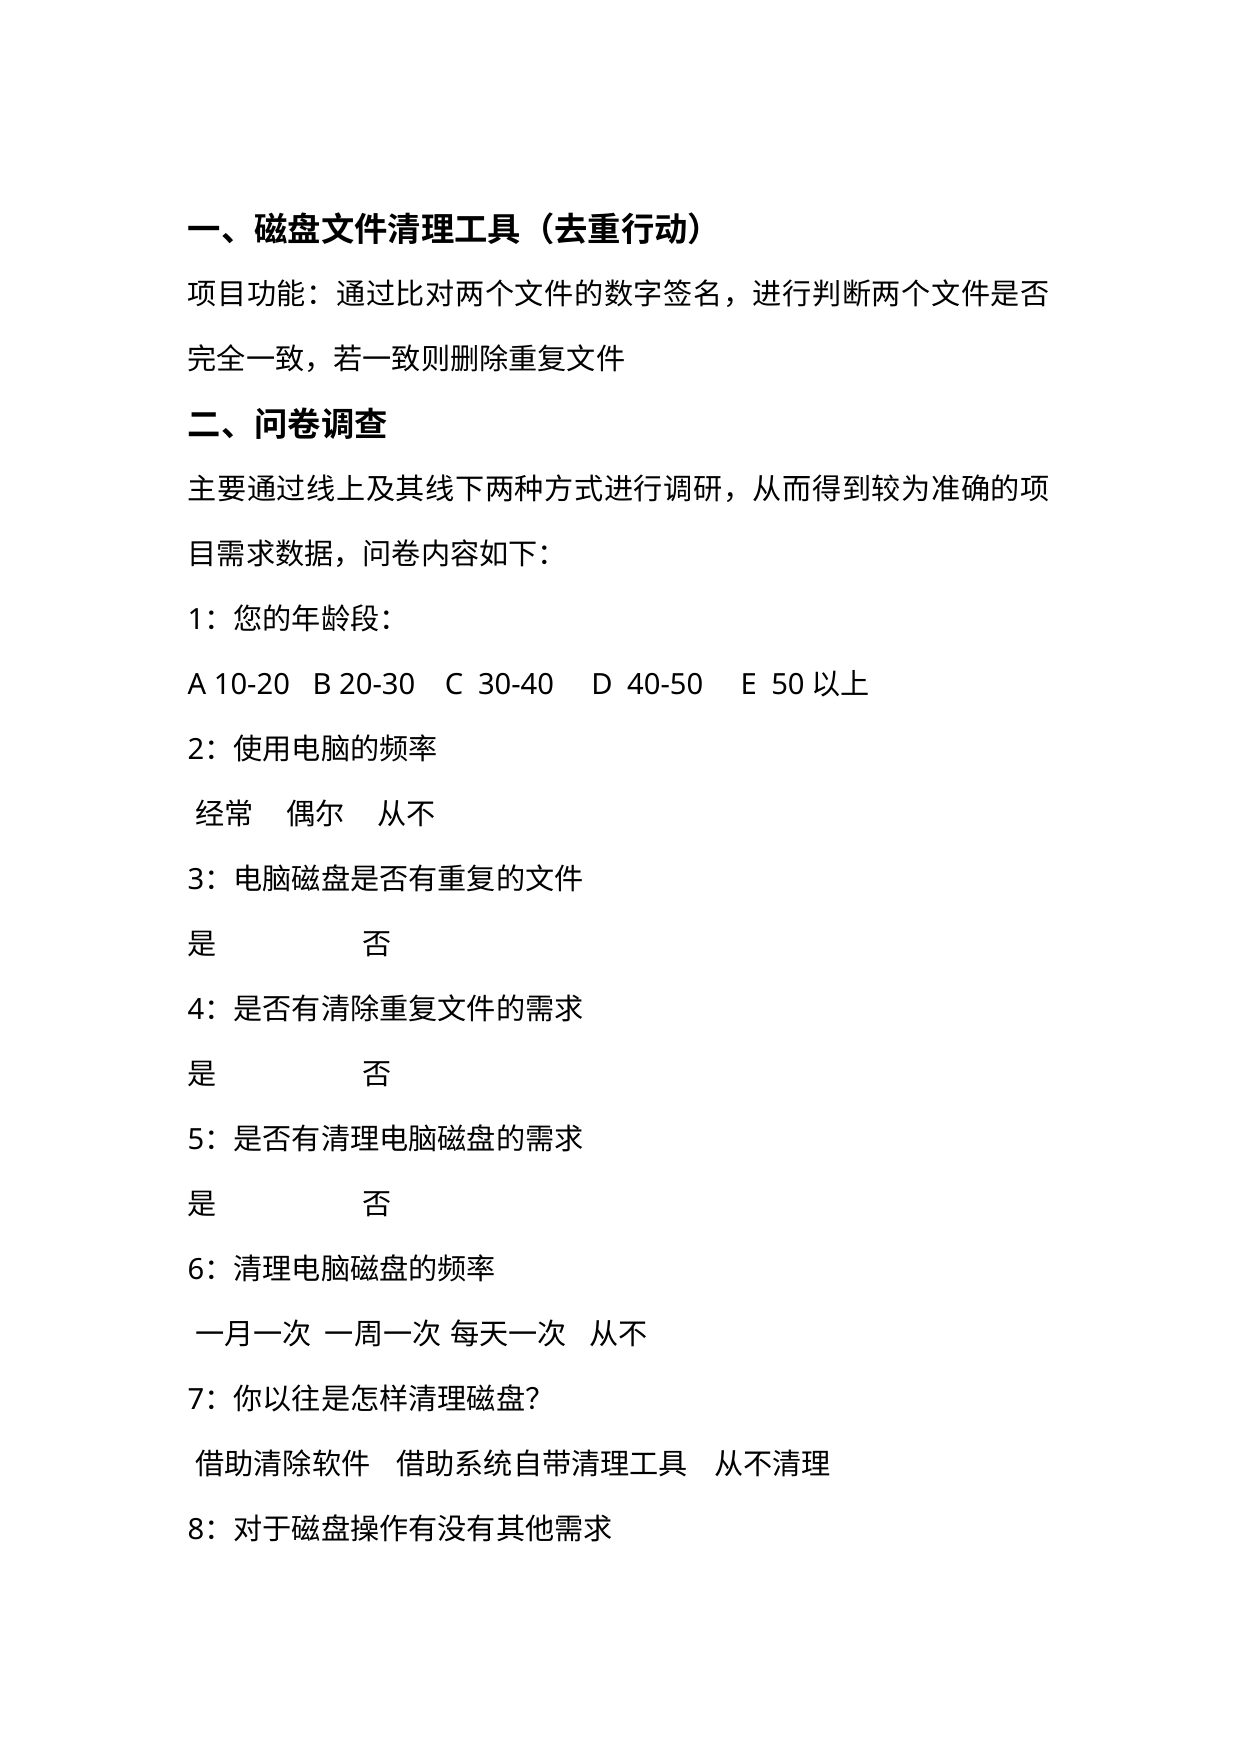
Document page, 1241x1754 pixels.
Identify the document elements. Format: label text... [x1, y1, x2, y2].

list 问卷调查 [187, 389, 1053, 454]
list 项目功能：通过比对两个文件的数字签名，进行判断两个文件是否完全一致，若一致则删除重复文件 [187, 259, 1053, 389]
list 磁盘文件清理工具（去重行动） [187, 194, 1053, 259]
text 经常 偶尔 从不 [187, 779, 1053, 844]
text 一月一次 一周一次 每天一次 从不 [187, 1299, 1053, 1364]
text 6：清理电脑磁盘的频率 [187, 1234, 1053, 1299]
text 4：是否有清除重复文件的需求 [187, 974, 1053, 1039]
text 2：使用电脑的频率 [187, 714, 1053, 779]
text 8：对于磁盘操作有没有其他需求 [187, 1494, 1053, 1559]
text 3：电脑磁盘是否有重复的文件 [187, 844, 1053, 909]
list 主要通过线上及其线下两种方式进行调研，从而得到较为准确的项目需求数据，问卷内容如下： [187, 454, 1053, 584]
text 借助清除软件 借助系统自带清理工具 从不清理 [187, 1429, 1053, 1494]
list 1：您的年龄段： [187, 584, 1053, 649]
text 是 否 [187, 1169, 1053, 1234]
text A 10-20 B 20-30 C 30-40 D 40-50 E 50以上 [187, 649, 1053, 714]
text 5：是否有清理电脑磁盘的需求 [187, 1104, 1053, 1169]
text 是 否 [187, 1039, 1053, 1104]
text 是 否 [187, 909, 1053, 974]
text 7：你以往是怎样清理磁盘？ [187, 1364, 1053, 1429]
